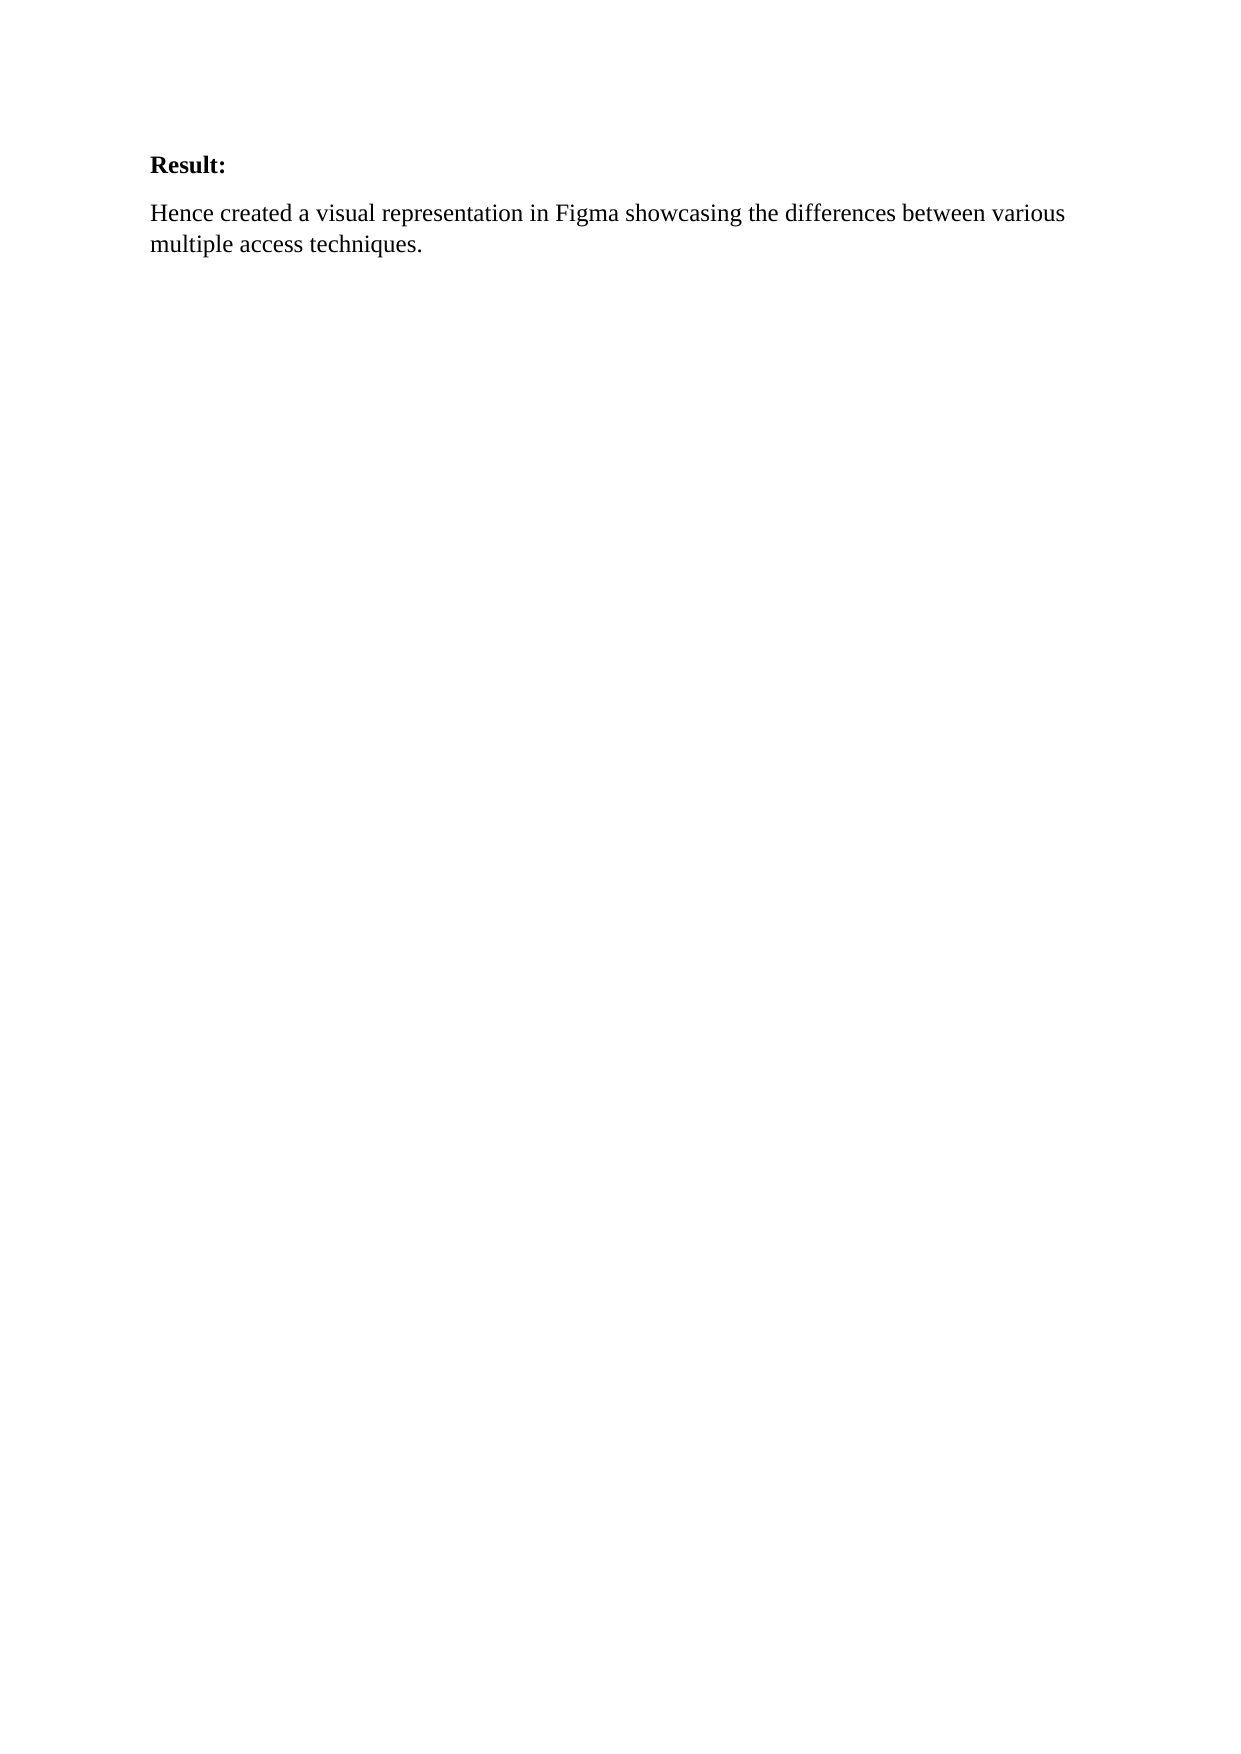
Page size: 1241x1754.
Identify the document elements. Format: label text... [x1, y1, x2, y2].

text Result: [150, 150, 1090, 179]
text Hence created a visual representation in Figma showcasing the differences between various multiple access techniques. [150, 198, 1090, 257]
